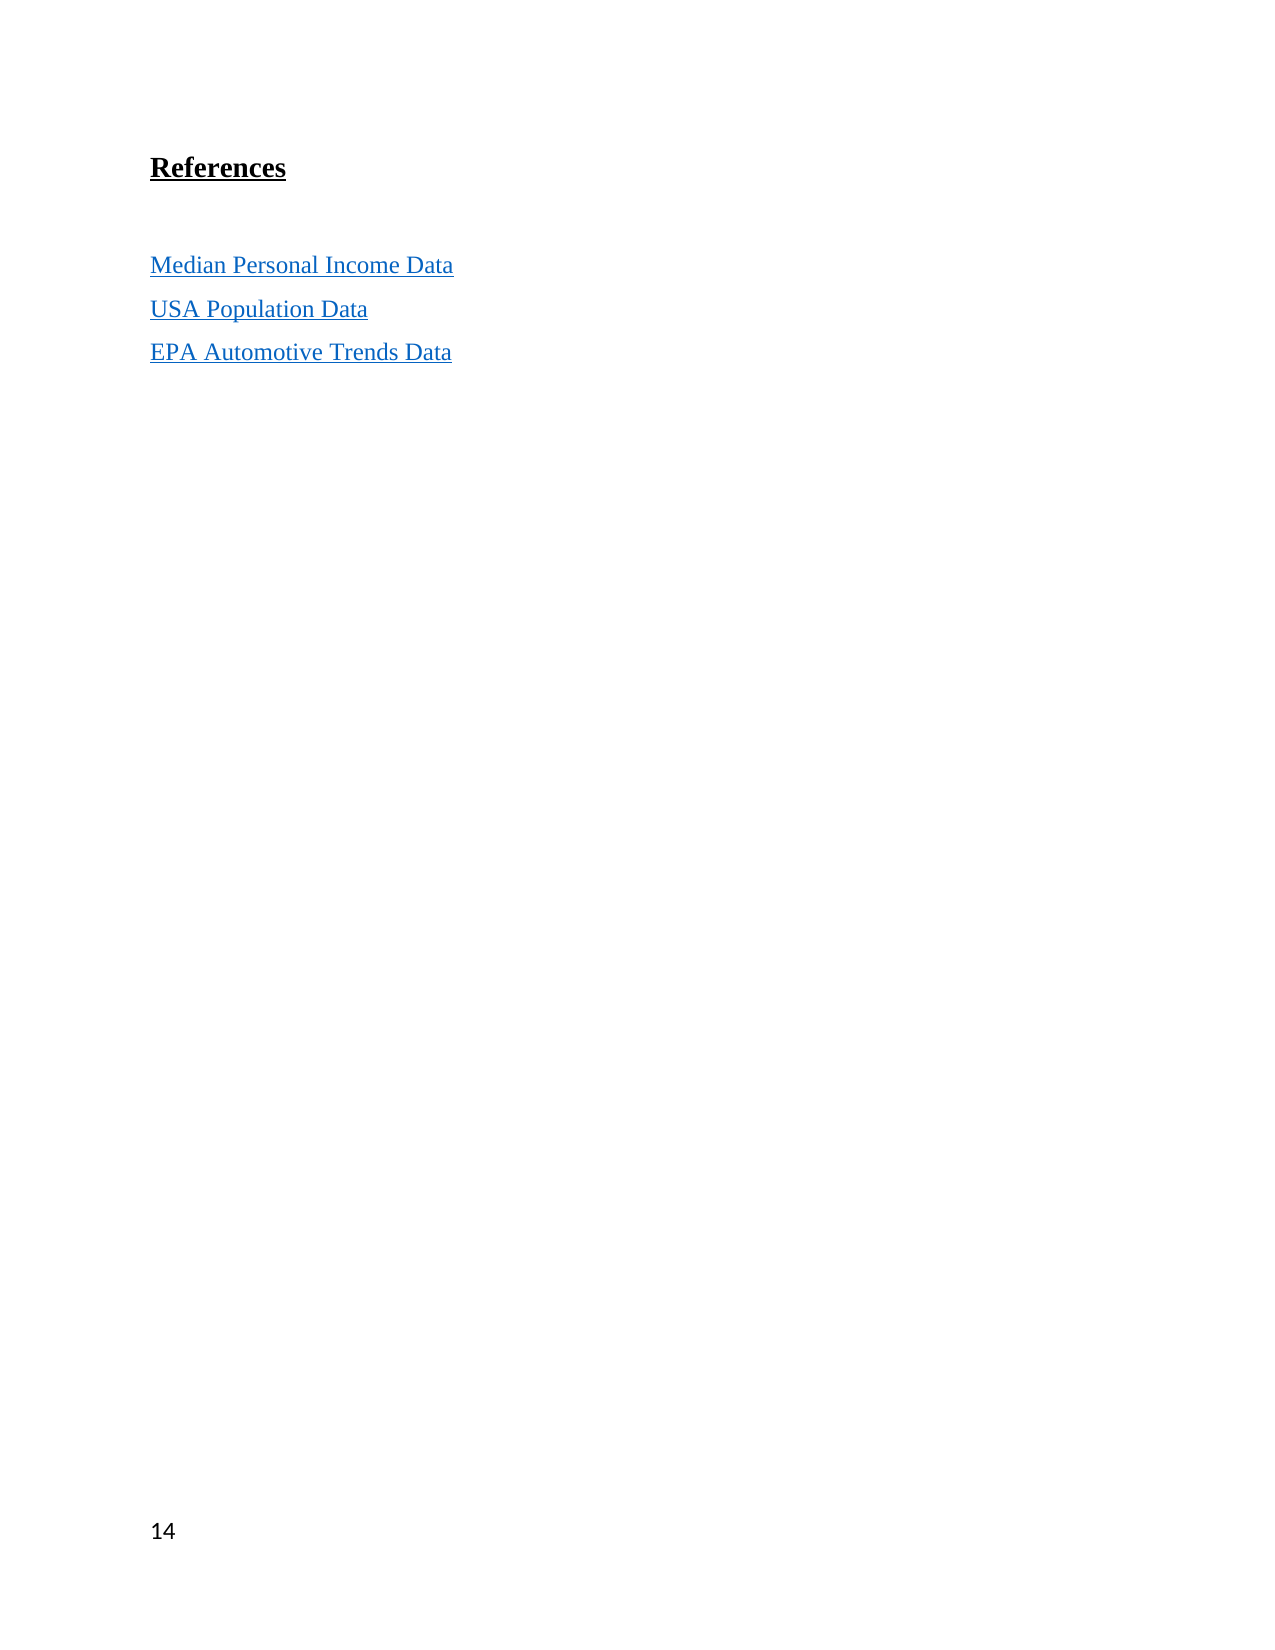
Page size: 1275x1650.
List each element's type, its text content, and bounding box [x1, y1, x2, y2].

text References [150, 150, 1125, 183]
text USA Population Data [150, 294, 1125, 322]
text Median Personal Income Data [150, 251, 1125, 279]
text EPA Automotive Trends Data [150, 337, 1125, 366]
